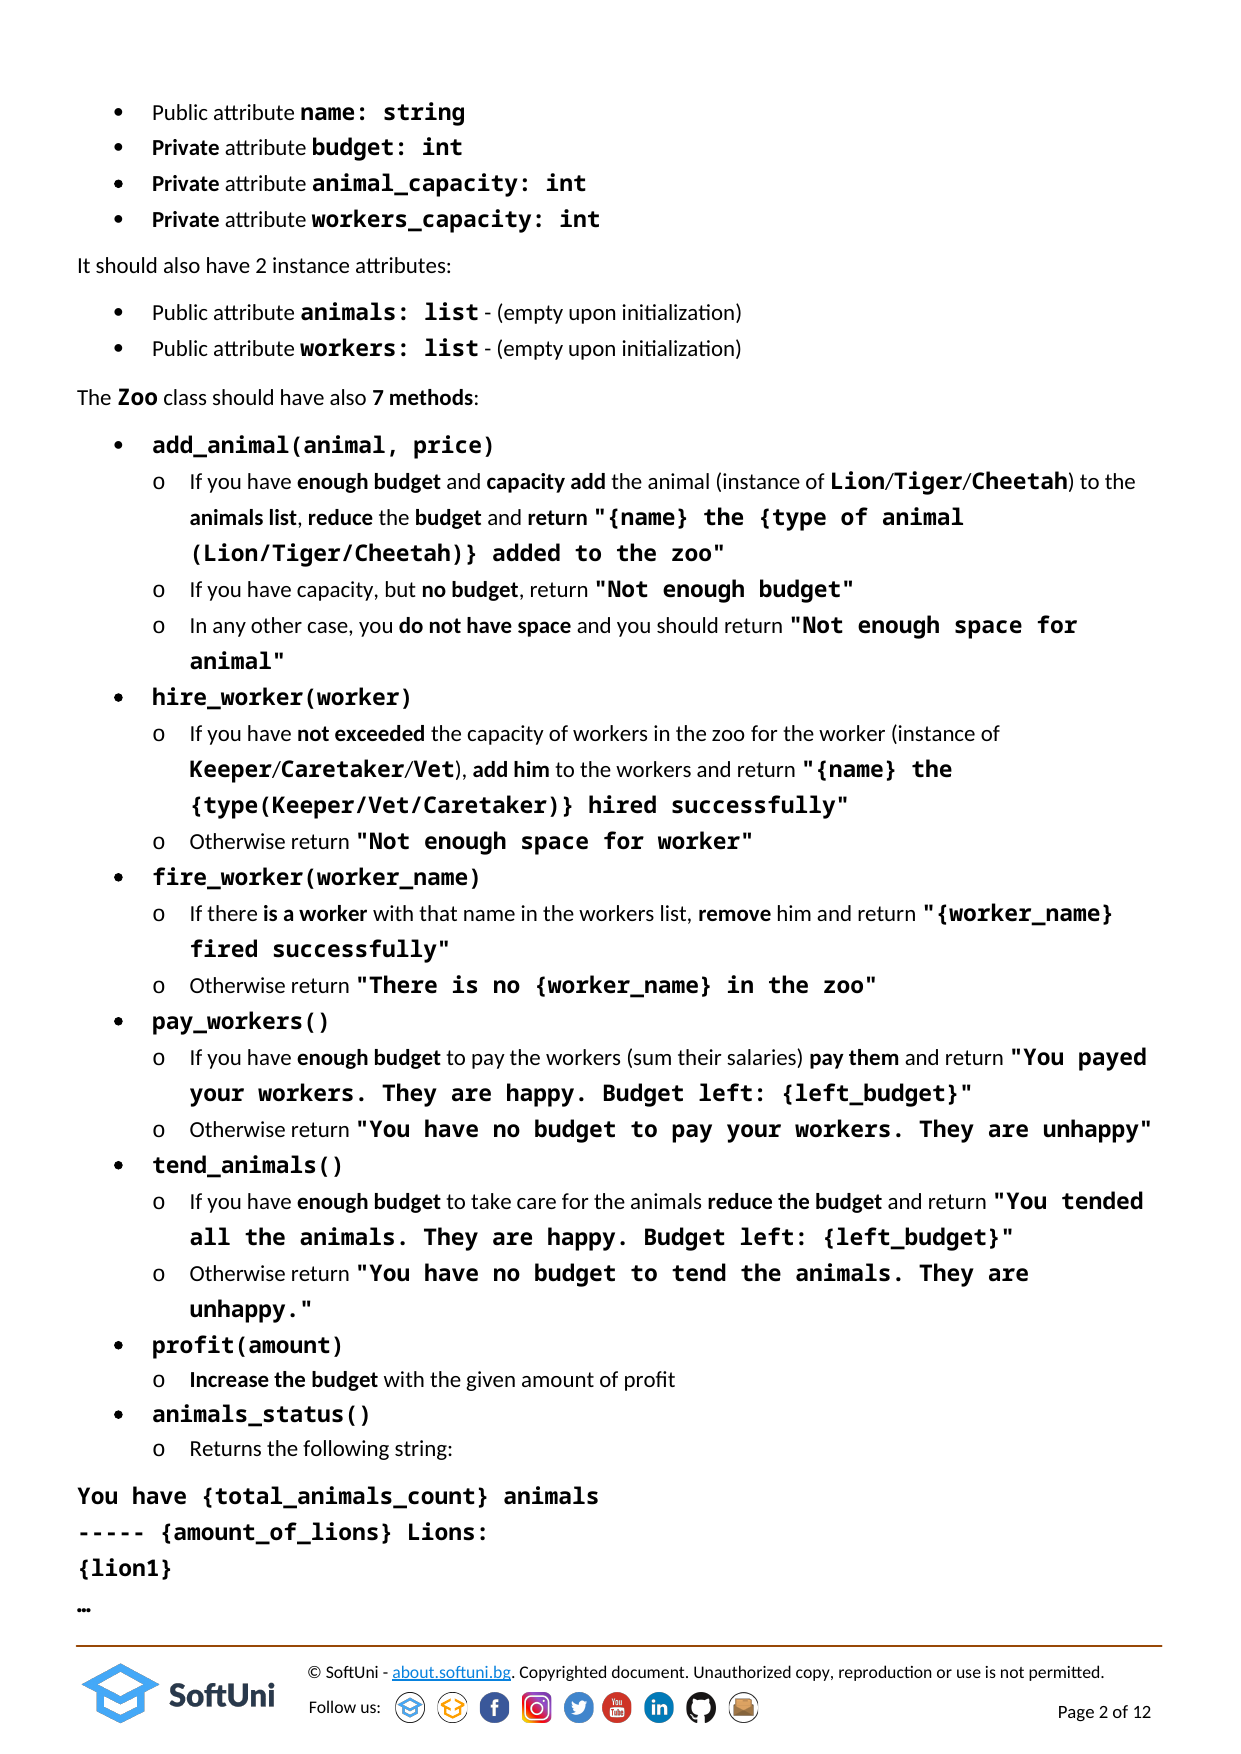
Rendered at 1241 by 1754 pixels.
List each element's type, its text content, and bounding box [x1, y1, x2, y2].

list tend_animals() [114, 1149, 1163, 1180]
list animals_status() [114, 1398, 1163, 1429]
picture [658, 1705, 667, 1714]
list Public attribute workers: list - (empty upon initialization) [114, 332, 1163, 363]
list Increase the budget with the given amount of profit [152, 1365, 1163, 1394]
picture [728, 1692, 759, 1723]
picture [665, 1714, 674, 1723]
list If you have enough budget and capacity add the animal (instance of Lion/Tiger/Cheetah) to the animals list, reduce the budget and return "{name} the {type of animal (Lion/Tiger/Cheetah)} added to the zoo" [152, 465, 1163, 568]
list Private attribute workers_capacity: int [114, 203, 1163, 234]
picture [437, 1692, 468, 1723]
list Public attribute name: string [114, 95, 1163, 127]
list Private attribute budget: int [114, 131, 1163, 163]
list hire_worker(worker) [114, 681, 1163, 712]
list Otherwise return "You have no budget to tend the animals. They are unhappy." [152, 1257, 1163, 1324]
picture [686, 1692, 716, 1723]
picture [665, 1692, 674, 1701]
list pay_workers() [114, 1005, 1163, 1036]
list In any other case, you do not have space and you should return "Not enough space for animal" [152, 609, 1163, 676]
list If you have capacity, but no budget, return "Not enough budget" [152, 573, 1163, 604]
list Otherwise return "You have no budget to pay your workers. They are unhappy" [152, 1113, 1163, 1144]
list Public attribute animals: list - (empty upon initialization) [114, 296, 1163, 328]
list If you have enough budget to pay the workers (sum their salaries) pay them and return "You payed your workers. They are happy. Budget left: {left_budget}" [152, 1041, 1163, 1108]
list fire_worker(worker_name) [114, 861, 1163, 892]
list If there is a worker with that name in the workers list, remove him and return "{worker_name} fired successfully" [152, 897, 1163, 964]
picture [602, 1692, 632, 1723]
list If you have enough budget to take care for the animals reduce the budget and return "You tended all the animals. They are happy. Budget left: {left_budget}" [152, 1185, 1163, 1252]
picture [395, 1692, 425, 1723]
text The Zoo class should have also 7 methods: [77, 381, 1163, 412]
list If you have not exceeded the capacity of workers in the zoo for the worker (instance of Keeper/Caretaker/Vet), add him to the workers and return "{name} the {type(Keeper/Vet/Caretaker)} hired successfully" [152, 717, 1163, 820]
list profit(amount) [114, 1329, 1163, 1360]
picture [644, 1692, 653, 1701]
picture [75, 1658, 281, 1729]
picture [522, 1692, 552, 1723]
list Otherwise return "There is no {worker_name} in the zoo" [152, 969, 1163, 1000]
list add_animal(animal, price) [114, 429, 1163, 460]
picture [564, 1692, 594, 1723]
list Returns the following string: [152, 1434, 1163, 1463]
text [77, 1480, 1163, 1619]
list Otherwise return "Not enough space for worker" [152, 825, 1163, 856]
picture [644, 1714, 653, 1723]
text It should also have 2 instance attributes: [77, 252, 1163, 280]
list Private attribute animal_capacity: int [114, 167, 1163, 198]
picture [479, 1692, 510, 1723]
